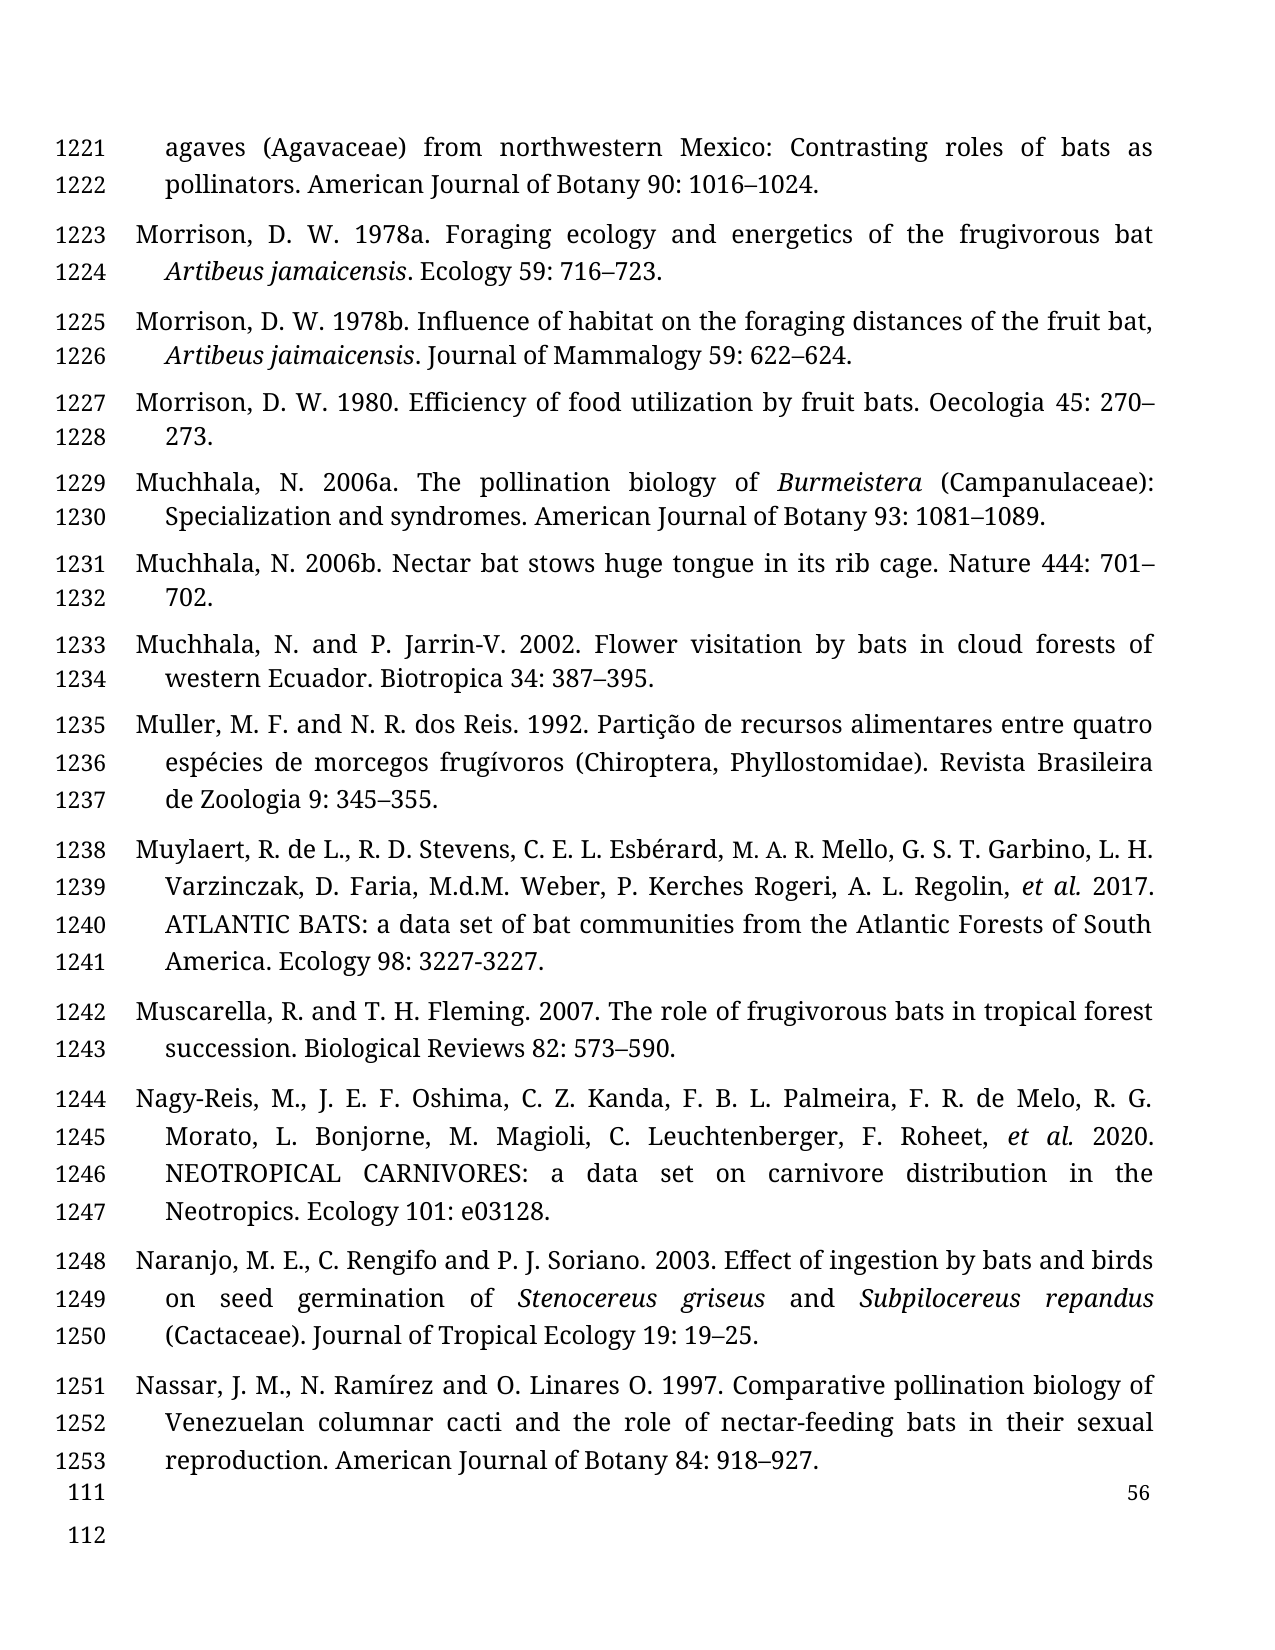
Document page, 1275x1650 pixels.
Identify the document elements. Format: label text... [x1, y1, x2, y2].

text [135, 129, 1154, 201]
text Naranjo, M. E., C. Rengifo and P. J. Soriano. 2003. Effect of ingestion by bats and birds on seed germination of Stenocereus griseus and Subpilocereus repandus (Cactaceae). Journal of Tropical Ecology 19: 19–25. [135, 1243, 1154, 1352]
text Muchhala, N. and P. Jarrin-V. 2002. Flower visitation by bats in cloud forests of western Ecuador. Biotropica 34: 387–395. [135, 626, 1154, 694]
text Muylaert, R. de L., R. D. Stevens, C. E. L. Esbérard, M. A. R. Mello, G. S. T. Garbino, L. H. Varzinczak, D. Faria, M.d.M. Weber, P. Kerches Rogeri, A. L. Regolin, et al. 2017. ATLANTIC BATS: a data set of bat communities from the Atlantic Forests of South America. Ecology 98: 3227-3227. [135, 832, 1154, 978]
text Muchhala, N. 2006b. Nectar bat stows huge tongue in its rib cage. Nature 444: 701–702. [135, 546, 1154, 614]
text Nassar, J. M., N. Ramı́rez and O. Linares O. 1997. Comparative pollination biology of Venezuelan columnar cacti and the role of nectar-feeding bats in their sexual reproduction. American Journal of Botany 84: 918–927. [135, 1368, 1154, 1477]
text Morrison, D. W. 1978a. Foraging ecology and energetics of the frugivorous bat Artibeus jamaicensis. Ecology 59: 716–723. [135, 216, 1154, 288]
text Muller, M. F. and N. R. dos Reis. 1992. Partição de recursos alimentares entre quatro espécies de morcegos frugı́voros (Chiroptera, Phyllostomidae). Revista Brasileira de Zoologia 9: 345–355. [135, 707, 1154, 816]
text Muchhala, N. 2006a. The pollination biology of Burmeistera (Campanulaceae): Specialization and syndromes. American Journal of Botany 93: 1081–1089. [135, 465, 1154, 533]
text ﻿Muscarella, R. and T. H. Fleming. 2007. The role of frugivorous bats in tropical forest succession. Biological Reviews 82: 573–590. [135, 994, 1154, 1065]
text Morrison, D. W. 1980. Eﬀiciency of food utilization by fruit bats. Oecologia 45: 270–273. [135, 384, 1154, 452]
text Nagy-Reis, M., J. E. F. Oshima, C. Z. Kanda, F. B. L. Palmeira, F. R. de Melo, R. G. Morato, L. Bonjorne, M. Magioli, C. Leuchtenberger, F. Roheet, et al. 2020. NEOTROPICAL CARNIVORES: a data set on carnivore distribution in the Neotropics. Ecology 101: e03128. [135, 1081, 1154, 1227]
text Morrison, D. W. 1978b. Influence of habitat on the foraging distances of the fruit bat, Artibeus jaimaicensis. Journal of Mammalogy 59: 622–624. [135, 304, 1154, 372]
